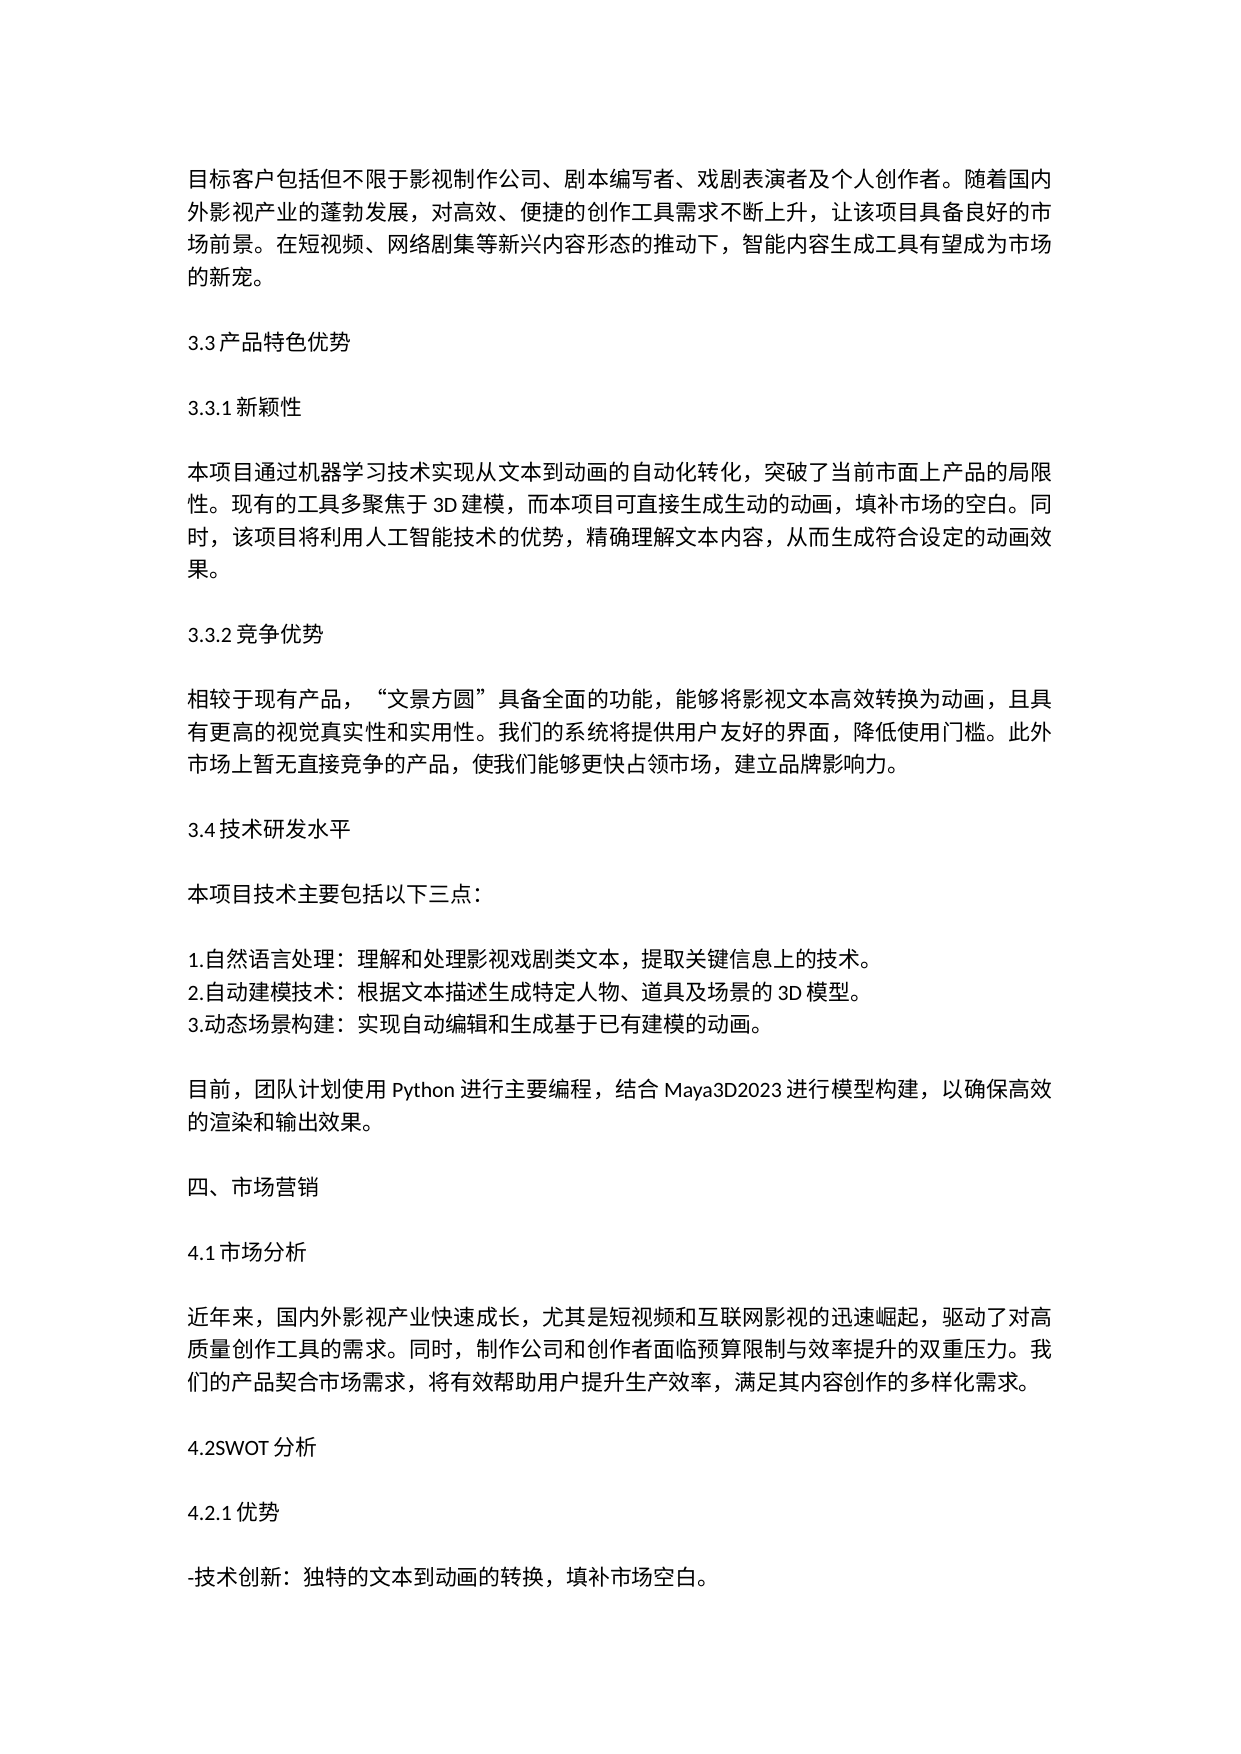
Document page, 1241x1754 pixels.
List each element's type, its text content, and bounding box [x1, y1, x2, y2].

text 近年来，国内外影视产业快速成长，尤其是短视频和互联网影视的迅速崛起，驱动了对高质量创作工具的需求。同时，制作公司和创作者面临预算限制与效率提升的双重压力。我们的产品契合市场需求，将有效帮助用户提升生产效率，满足其内容创作的多样化需求。 [187, 1299, 1053, 1397]
text 2.自动建模技术：根据文本描述生成特定人物、道具及场景的3D模型。 [187, 974, 1053, 1007]
text 3.动态场景构建：实现自动编辑和生成基于已有建模的动画。 [187, 1007, 1053, 1039]
text 4.1市场分析 [187, 1234, 1053, 1267]
text 4.2.1优势 [187, 1494, 1053, 1527]
text 四、市场营销 [187, 1169, 1053, 1202]
text 1.自然语言处理：理解和处理影视戏剧类文本，提取关键信息上的技术。 [187, 942, 1053, 974]
text 3.4技术研发水平 [187, 812, 1053, 844]
text 3.3.1新颖性 [187, 389, 1053, 422]
text 3.3产品特色优势 [187, 324, 1053, 357]
text 相较于现有产品，“文景方圆”具备全面的功能，能够将影视文本高效转换为动画，且具有更高的视觉真实性和实用性。我们的系统将提供用户友好的界面，降低使用门槛。此外，市场上暂无直接竞争的产品，使我们能够更快占领市场，建立品牌影响力。 [187, 682, 1053, 779]
text -技术创新：独特的文本到动画的转换，填补市场空白。 [187, 1559, 1053, 1592]
text 本项目通过机器学习技术实现从文本到动画的自动化转化，突破了当前市面上产品的局限性。现有的工具多聚焦于3D建模，而本项目可直接生成生动的动画，填补市场的空白。同时，该项目将利用人工智能技术的优势，精确理解文本内容，从而生成符合设定的动画效果。 [187, 454, 1053, 584]
text 4.2SWOT分析 [187, 1429, 1053, 1462]
text 目标客户包括但不限于影视制作公司、剧本编写者、戏剧表演者及个人创作者。随着国内外影视产业的蓬勃发展，对高效、便捷的创作工具需求不断上升，让该项目具备良好的市场前景。在短视频、网络剧集等新兴内容形态的推动下，智能内容生成工具有望成为市场的新宠。 [187, 162, 1053, 292]
text 本项目技术主要包括以下三点： [187, 877, 1053, 909]
text 3.3.2竞争优势 [187, 617, 1053, 649]
text 目前，团队计划使用Python进行主要编程，结合Maya3D2023进行模型构建，以确保高效的渲染和输出效果。 [187, 1072, 1053, 1137]
